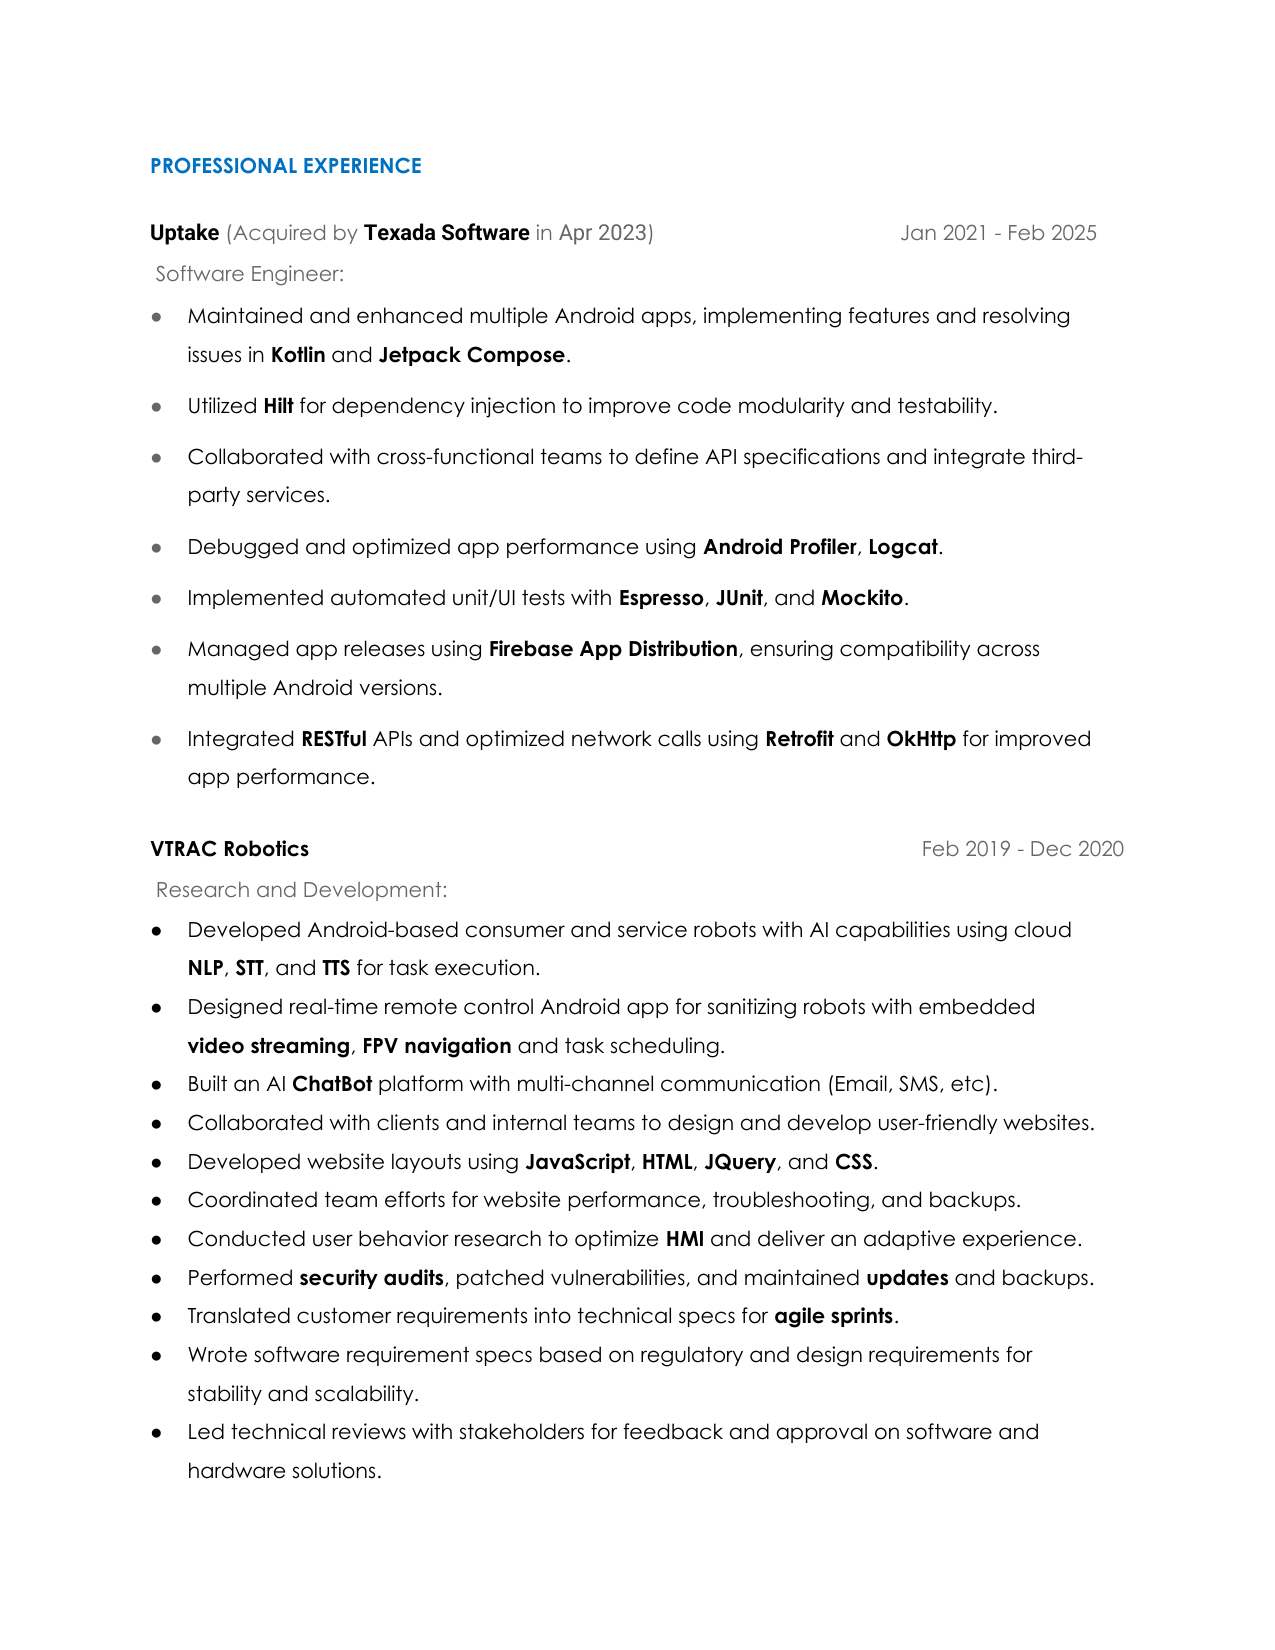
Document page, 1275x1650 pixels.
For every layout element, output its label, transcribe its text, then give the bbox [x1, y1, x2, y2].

subtitle Research and Development: [150, 874, 1097, 903]
list Developed website layouts using JavaScript, HTML, JQuery, and CSS. [150, 1146, 1097, 1176]
list Conducted user behavior research to optimize HMI and deliver an adaptive experience. [150, 1223, 1097, 1253]
subtitle Uptake (Acquired by Texada Software in Apr 2023) Jan 2021 - Feb 2025 [150, 217, 1125, 247]
subtitle Software Engineer: [150, 258, 1097, 287]
list Translated customer requirements into technical specs for agile sprints. [150, 1300, 1097, 1330]
list Designed real-time remote control Android app for sanitizing robots with embedded video streaming, FPV navigation and task scheduling. [150, 991, 1097, 1059]
subtitle VTRAC Robotics Feb 2019 - Dec 2020 [150, 833, 1125, 863]
list Integrated RESTful APIs and optimized network calls using Retrofit and OkHttp for improved app performance. [150, 723, 1097, 791]
subtitle PROFESSIONAL EXPERIENCE [150, 150, 1125, 180]
list Implemented automated unit/UI tests with Espresso, JUnit, and Mockito. [187, 582, 1097, 612]
list Wrote software requirement specs based on regulatory and design requirements for stability and scalability. [150, 1339, 1097, 1407]
list Collaborated with clients and internal teams to design and develop user-friendly websites. [150, 1107, 1097, 1137]
list Maintained and enhanced multiple Android apps, implementing features and resolving issues in Kotlin and Jetpack Compose. [150, 300, 1097, 368]
list Performed security audits, patched vulnerabilities, and maintained updates and backups. [150, 1262, 1097, 1291]
list Developed Android-based consumer and service robots with AI capabilities using cloud NLP, STT, and TTS for task execution. [150, 914, 1097, 982]
list Coordinated team efforts for website performance, troubleshooting, and backups. [150, 1184, 1097, 1214]
list Managed app releases using Firebase App Distribution, ensuring compatibility across multiple Android versions. [150, 633, 1097, 701]
list Built an AI ChatBot platform with multi-channel communication (Email, SMS, etc). [150, 1068, 1097, 1098]
list Led technical reviews with stakeholders for feedback and approval on software and hardware solutions. [150, 1416, 1097, 1485]
list Utilized Hilt for dependency injection to improve code modularity and testability. [187, 390, 1097, 419]
list Collaborated with cross-functional teams to define API specifications and integrate third-party services. [150, 441, 1097, 509]
list Debugged and optimized app performance using Android Profiler, Logcat. [187, 531, 1097, 561]
